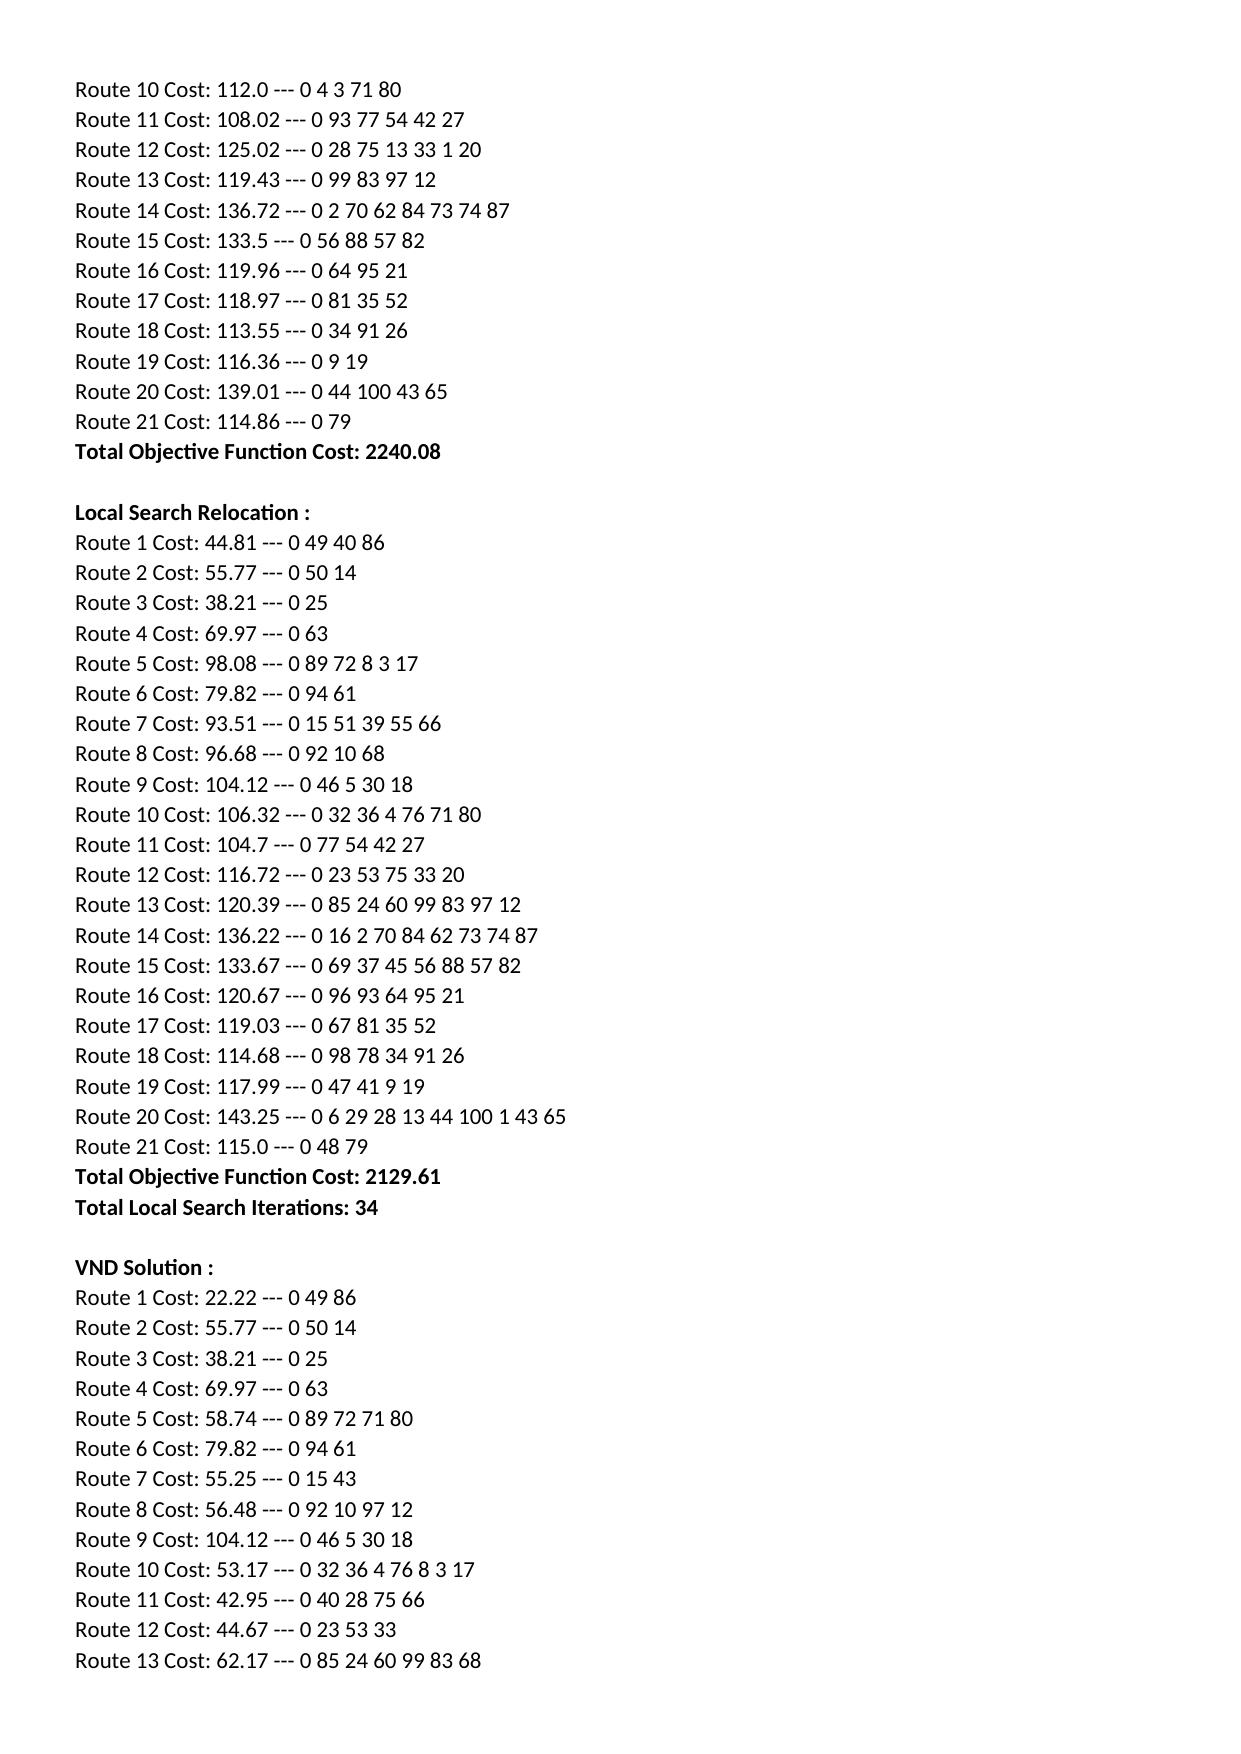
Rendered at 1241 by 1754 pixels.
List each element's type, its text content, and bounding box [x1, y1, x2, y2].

text Route 8 Cost: 96.68 --- 0 92 10 68 [75, 739, 1165, 768]
text Route 6 Cost: 79.82 --- 0 94 61 [75, 1434, 1165, 1462]
text Route 10 Cost: 112.0 --- 0 4 3 71 80 [75, 75, 1165, 103]
text Route 3 Cost: 38.21 --- 0 25 [75, 588, 1165, 617]
text Route 11 Cost: 42.95 --- 0 40 28 75 66 [75, 1585, 1165, 1613]
text Total Objective Function Cost: 2240.08 [75, 437, 1165, 466]
text Route 1 Cost: 22.22 --- 0 49 86 [75, 1283, 1165, 1311]
text Route 19 Cost: 117.99 --- 0 47 41 9 19 [75, 1072, 1165, 1100]
text Route 15 Cost: 133.5 --- 0 56 88 57 82 [75, 226, 1165, 254]
text Route 4 Cost: 69.97 --- 0 63 [75, 1374, 1165, 1402]
text Route 16 Cost: 119.96 --- 0 64 95 21 [75, 256, 1165, 284]
text Route 14 Cost: 136.22 --- 0 16 2 70 84 62 73 74 87 [75, 921, 1165, 949]
text VND Solution : [75, 1253, 1165, 1281]
text Total Local Search Iterations: 34 [75, 1193, 1165, 1221]
text Route 10 Cost: 106.32 --- 0 32 36 4 76 71 80 [75, 800, 1165, 828]
text Route 13 Cost: 120.39 --- 0 85 24 60 99 83 97 12 [75, 891, 1165, 919]
text Route 7 Cost: 93.51 --- 0 15 51 39 55 66 [75, 709, 1165, 737]
text Route 17 Cost: 119.03 --- 0 67 81 35 52 [75, 1011, 1165, 1039]
text Route 12 Cost: 125.02 --- 0 28 75 13 33 1 20 [75, 135, 1165, 163]
text Route 2 Cost: 55.77 --- 0 50 14 [75, 1313, 1165, 1342]
text Route 5 Cost: 58.74 --- 0 89 72 71 80 [75, 1404, 1165, 1432]
text Route 16 Cost: 120.67 --- 0 96 93 64 95 21 [75, 981, 1165, 1009]
text Route 11 Cost: 104.7 --- 0 77 54 42 27 [75, 830, 1165, 858]
text Route 9 Cost: 104.12 --- 0 46 5 30 18 [75, 1525, 1165, 1553]
text Route 15 Cost: 133.67 --- 0 69 37 45 56 88 57 82 [75, 951, 1165, 979]
text Route 18 Cost: 113.55 --- 0 34 91 26 [75, 317, 1165, 345]
text Route 19 Cost: 116.36 --- 0 9 19 [75, 347, 1165, 375]
text Route 13 Cost: 62.17 --- 0 85 24 60 99 83 68 [75, 1646, 1165, 1674]
text Total Objective Function Cost: 2129.61 [75, 1162, 1165, 1191]
text Local Search Relocation : [75, 498, 1165, 526]
text Route 21 Cost: 114.86 --- 0 79 [75, 407, 1165, 435]
text Route 1 Cost: 44.81 --- 0 49 40 86 [75, 528, 1165, 556]
text Route 14 Cost: 136.72 --- 0 2 70 62 84 73 74 87 [75, 196, 1165, 224]
text Route 20 Cost: 143.25 --- 0 6 29 28 13 44 100 1 43 65 [75, 1102, 1165, 1130]
text Route 7 Cost: 55.25 --- 0 15 43 [75, 1464, 1165, 1493]
text Route 12 Cost: 44.67 --- 0 23 53 33 [75, 1616, 1165, 1644]
text Route 10 Cost: 53.17 --- 0 32 36 4 76 8 3 17 [75, 1555, 1165, 1583]
text Route 17 Cost: 118.97 --- 0 81 35 52 [75, 286, 1165, 314]
text Route 5 Cost: 98.08 --- 0 89 72 8 3 17 [75, 649, 1165, 677]
text Route 13 Cost: 119.43 --- 0 99 83 97 12 [75, 166, 1165, 194]
text Route 4 Cost: 69.97 --- 0 63 [75, 619, 1165, 647]
text Route 12 Cost: 116.72 --- 0 23 53 75 33 20 [75, 860, 1165, 888]
text Route 21 Cost: 115.0 --- 0 48 79 [75, 1132, 1165, 1160]
text Route 3 Cost: 38.21 --- 0 25 [75, 1344, 1165, 1372]
text Route 8 Cost: 56.48 --- 0 92 10 97 12 [75, 1495, 1165, 1523]
text Route 18 Cost: 114.68 --- 0 98 78 34 91 26 [75, 1042, 1165, 1070]
text Route 6 Cost: 79.82 --- 0 94 61 [75, 679, 1165, 707]
text Route 11 Cost: 108.02 --- 0 93 77 54 42 27 [75, 105, 1165, 133]
text Route 9 Cost: 104.12 --- 0 46 5 30 18 [75, 770, 1165, 798]
text Route 2 Cost: 55.77 --- 0 50 14 [75, 558, 1165, 586]
text Route 20 Cost: 139.01 --- 0 44 100 43 65 [75, 377, 1165, 405]
